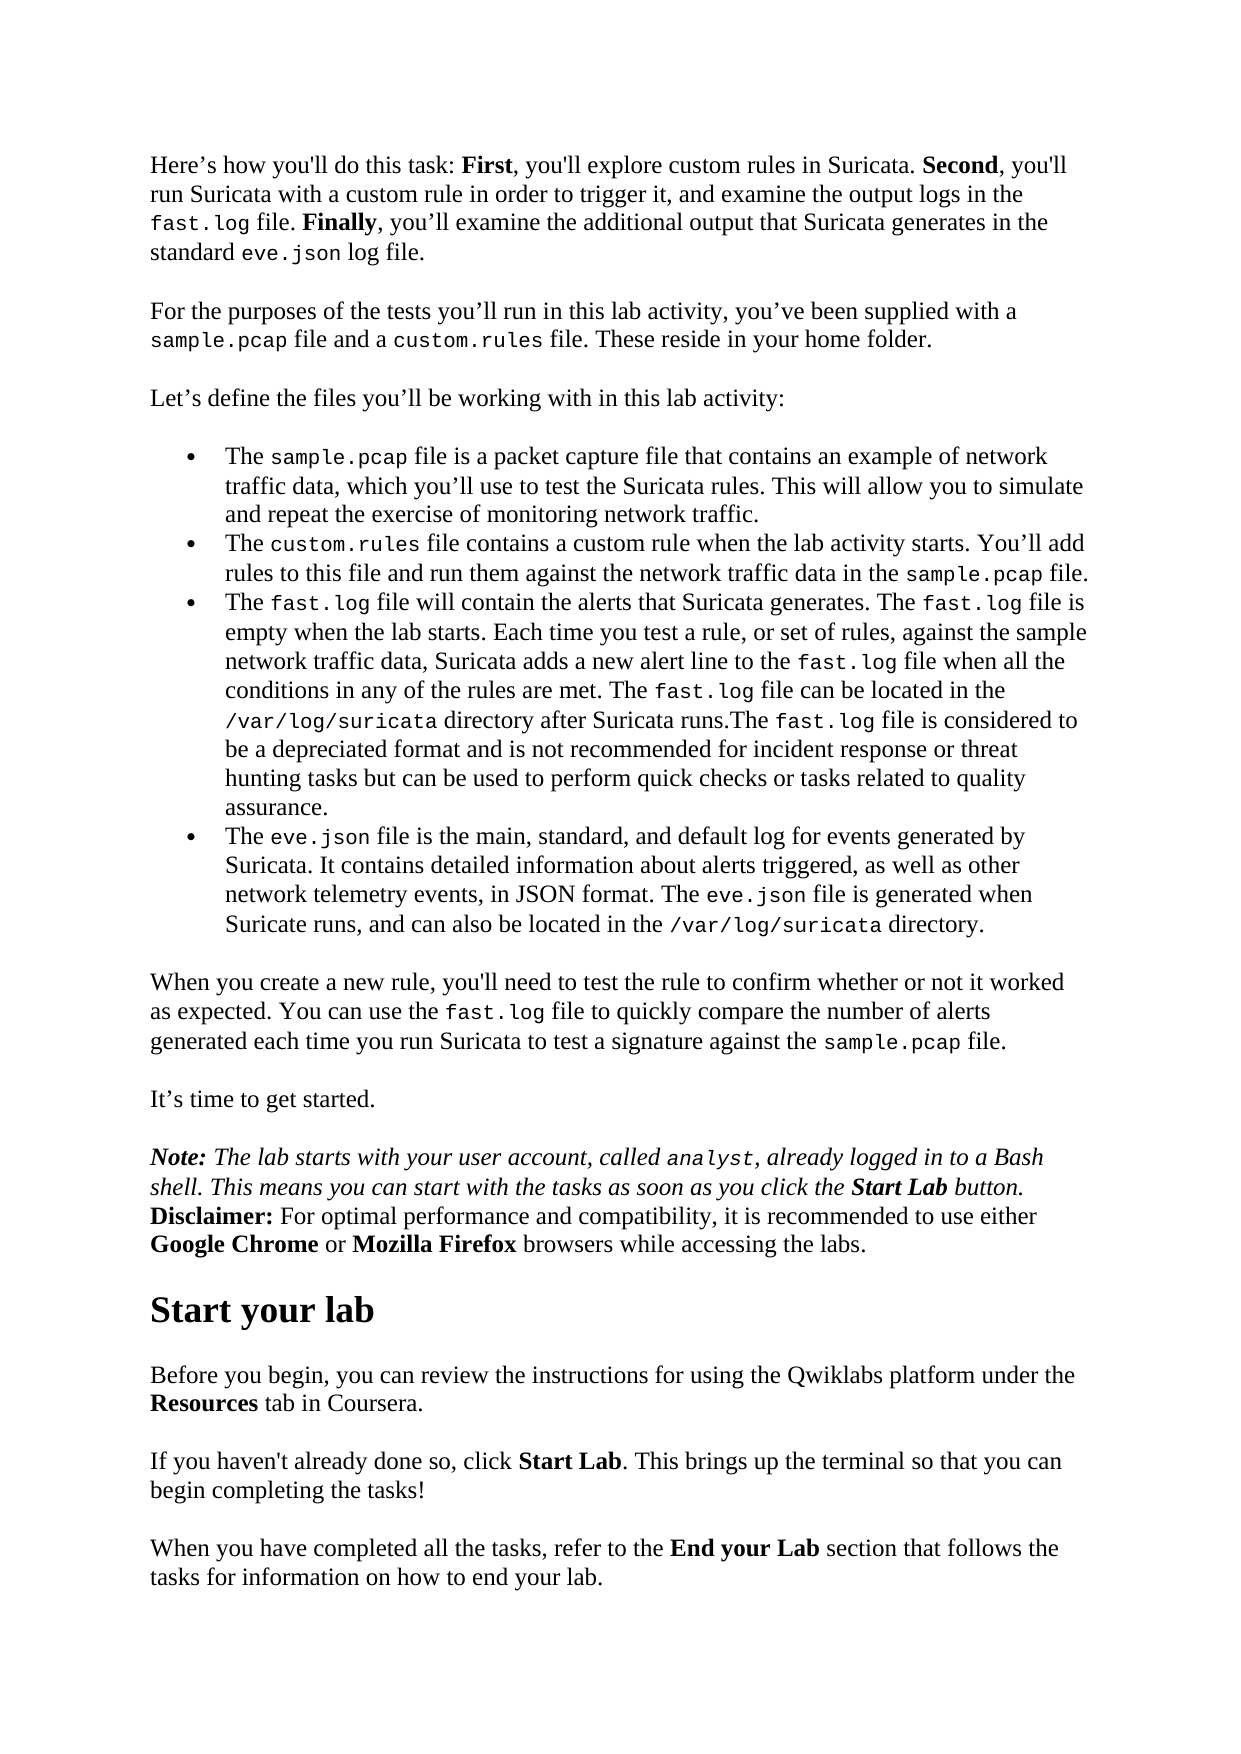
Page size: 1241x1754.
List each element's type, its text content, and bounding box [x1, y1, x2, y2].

text Here’s how you'll do this task: First, you'll explore custom rules in Suricata. Second, you'll run Suricata with a custom rule in order to trigger it, and examine the output logs in the fast.log file. Finally, you’ll examine the additional output that Suricata generates in the standard eve.json log file. [150, 150, 1090, 267]
text Before you begin, you can review the instructions for using the Qwiklabs platform under the Resources tab in Coursera. [150, 1360, 1090, 1417]
text Let’s define the files you’ll be working with in this lab activity: [150, 383, 1090, 412]
list The eve.json file is the main, standard, and default log for events generated by Suricata. It contains detailed information about alerts triggered, as well as other network telemetry events, in JSON format. The eve.json file is generated when Suricate runs, and can also be located in the /var/log/suricata directory. [187, 821, 1090, 938]
text Start your lab [150, 1287, 1090, 1331]
text It’s time to get started. [150, 1084, 1090, 1113]
list The custom.rules file contains a custom rule when the lab activity starts. You’ll add rules to this file and run them against the network traffic data in the sample.pcap file. [187, 528, 1090, 587]
list The fast.log file will contain the alerts that Suricata generates. The fast.log file is empty when the lab starts. Each time you test a rule, or set of rules, against the sample network traffic data, Suricata adds a new alert line to the fast.log file when all the conditions in any of the rules are met. The fast.log file can be located in the /var/log/suricata directory after Suricata runs.The fast.log file is considered to be a depreciated format and is not recommended for incident response or threat hunting tasks but can be used to perform quick checks or tasks related to quality assurance. [187, 587, 1090, 821]
text If you haven't already done so, click Start Lab. This brings up the terminal so that you can begin completing the tasks! [150, 1446, 1090, 1504]
text Note: The lab starts with your user account, called analyst, already logged in to a Bash shell. This means you can start with the tasks as soon as you click the Start Lab button. Disclaimer: For optimal performance and compatibility, it is recommended to use either Google Chrome or Mozilla Firefox browsers while accessing the labs. [150, 1142, 1090, 1258]
text When you create a new rule, you'll need to test the rule to confirm whether or not it worked as expected. You can use the fast.log file to quickly compare the number of alerts generated each time you run Suricata to test a signature against the sample.pcap file. [150, 967, 1090, 1055]
text When you have completed all the tasks, refer to the End your Lab section that follows the tasks for information on how to end your lab. [150, 1533, 1090, 1591]
list The sample.pcap file is a packet capture file that contains an example of network traffic data, which you’ll use to test the Suricata rules. This will allow you to simulate and repeat the exercise of monitoring network traffic. [187, 441, 1090, 528]
text For the purposes of the tests you’ll run in this lab activity, you’ve been supplied with a sample.pcap file and a custom.rules file. These reside in your home folder. [150, 296, 1090, 354]
